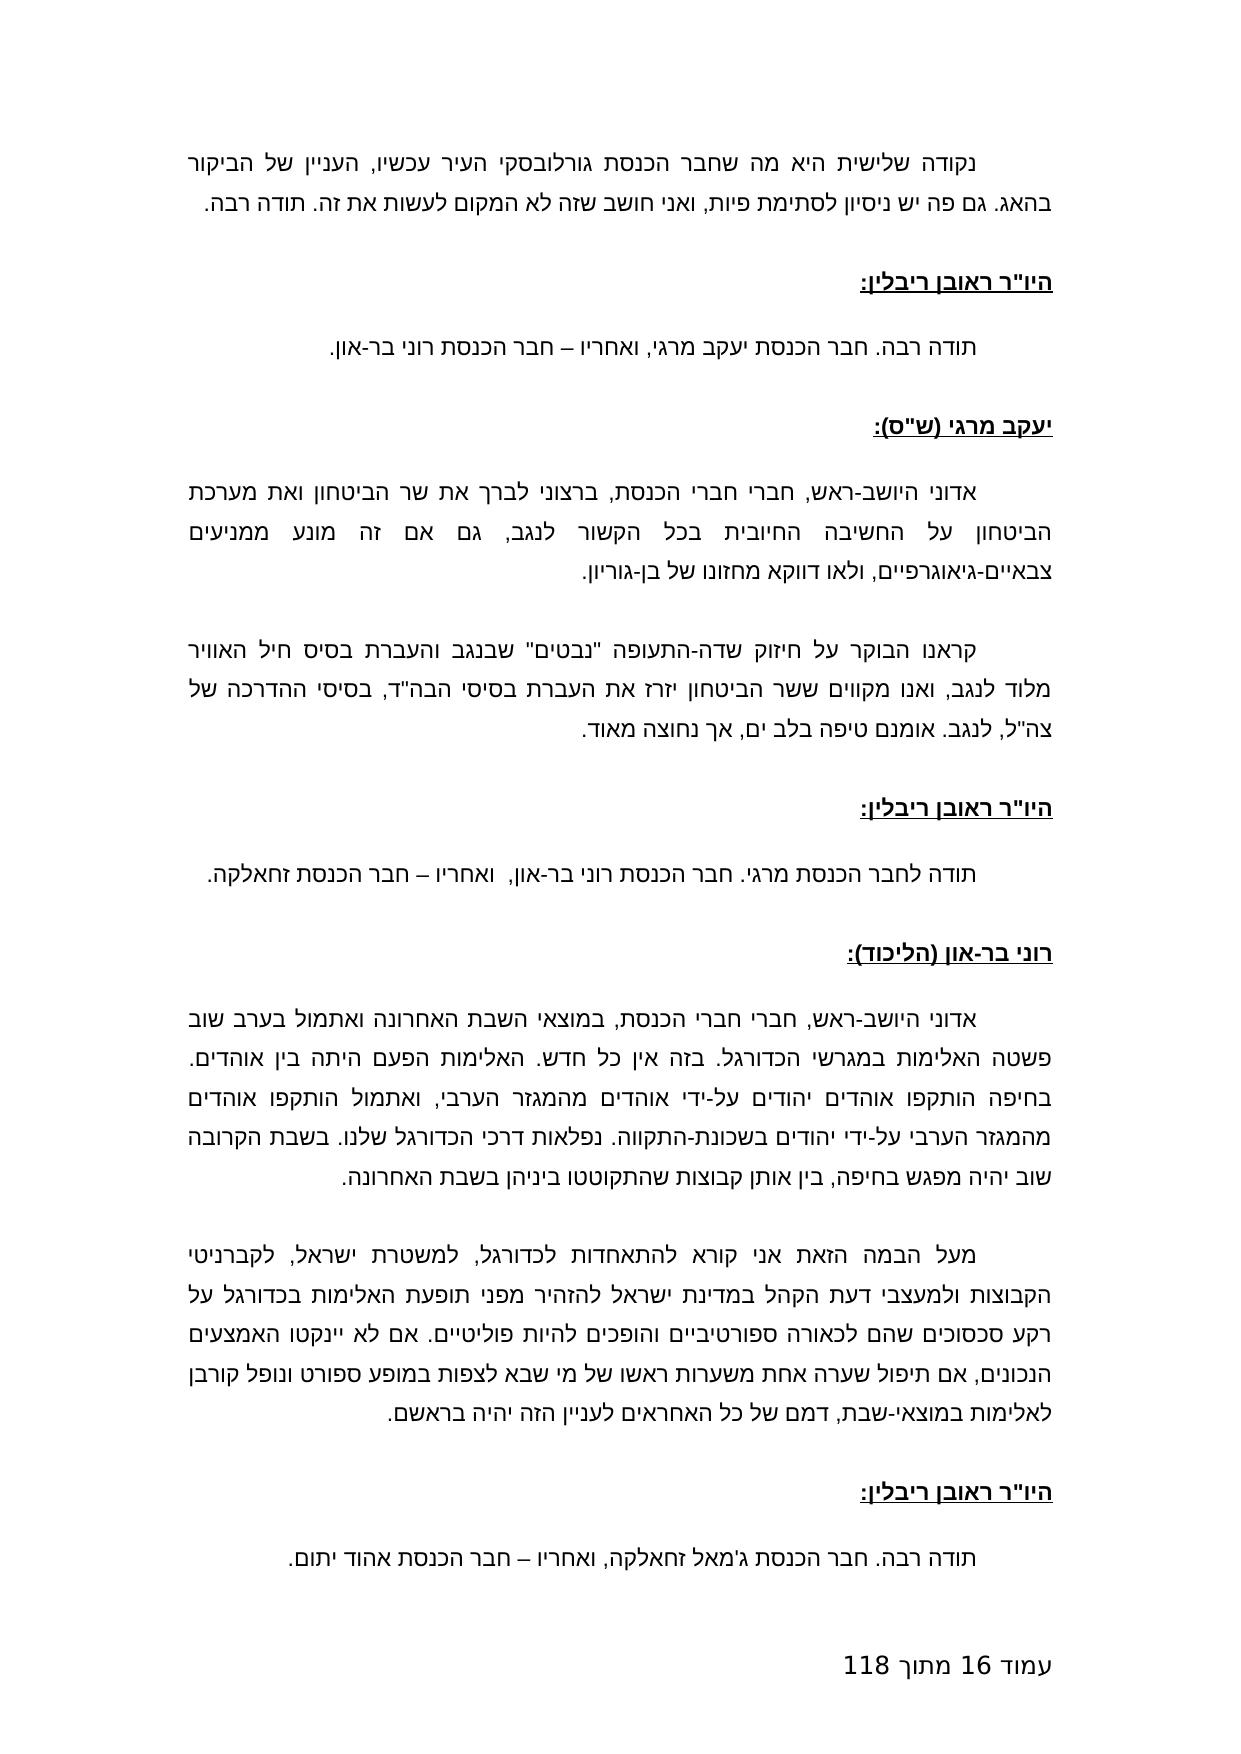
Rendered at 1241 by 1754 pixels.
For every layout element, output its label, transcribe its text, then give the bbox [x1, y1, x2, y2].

text מעל הבמה הזאת אני קורא להתאחדות לכדורגל, למשטרת ישראל, לקברניטי הקבוצות ולמעצבי דעת הקהל במדינת ישראל להזהיר מפני תופעת האלימות בכדורגל על רקע סכסוכים שהם לכאורה ספורטיביים והופכים להיות פוליטיים. אם לא יינקטו האמצעים הנכונים, אם תיפול שערה אחת משערות ראשו של מי שבא לצפות במופע ספורט ונופל קורבן לאלימות במוצאי-שבת, דמם של כל האחראים לעניין הזה יהיה בראשם. [187, 1242, 1053, 1427]
text יעקב מרגי (ש"ס): [187, 413, 1053, 439]
text נקודה שלישית היא מה שחבר הכנסת גורלובסקי העיר עכשיו, העניין של הביקור בהאג. גם פה יש ניסיון לסתימת פיות, ואני חושב שזה לא המקום לעשות את זה. תודה רבה. [187, 150, 1053, 216]
text אדוני היושב-ראש, חברי חברי הכנסת, במוצאי השבת האחרונה ואתמול בערב שוב פשטה האלימות במגרשי הכדורגל. בזה אין כל חדש. האלימות הפעם היתה בין אוהדים. בחיפה הותקפו אוהדים יהודים על-ידי אוהדים מהמגזר הערבי, ואתמול הותקפו אוהדים מהמגזר הערבי על-ידי יהודים בשכונת-התקווה. נפלאות דרכי הכדורגל שלנו. בשבת הקרובה שוב יהיה מפגש בחיפה, בין אותן קבוצות שהתקוטטו ביניהן בשבת האחרונה. [187, 1006, 1053, 1190]
text תודה לחבר הכנסת מרגי. חבר הכנסת רוני בר-און, ואחריו – חבר הכנסת זחאלקה. [187, 861, 1053, 887]
text היו"ר ראובן ריבלין: [187, 1479, 1053, 1506]
text קראנו הבוקר על חיזוק שדה-התעופה "נבטים" שבנגב והעברת בסיס חיל האוויר מלוד לנגב, ואנו מקווים ששר הביטחון יזרז את העברת בסיסי הבה"ד, בסיסי ההדרכה של צה"ל, לנגב. אומנם טיפה בלב ים, אך נחוצה מאוד. [187, 637, 1053, 742]
text תודה רבה. חבר הכנסת יעקב מרגי, ואחריו – חבר הכנסת רוני בר-און. [187, 334, 1053, 361]
text רוני בר-און (הליכוד): [187, 940, 1053, 966]
text תודה רבה. חבר הכנסת ג'מאל זחאלקה, ואחריו – חבר הכנסת אהוד יתום. [187, 1545, 1053, 1571]
text היו"ר ראובן ריבלין: [187, 795, 1053, 821]
text היו"ר ראובן ריבלין: [187, 268, 1053, 295]
text אדוני היושב-ראש, חברי חברי הכנסת, ברצוני לברך את שר הביטחון ואת מערכת הביטחון על החשיבה החיובית בכל הקשור לנגב, גם אם זה מונע ממניעים צבאיים-גיאוגרפיים, ולאו דווקא מחזונו של בן-גוריון. [187, 479, 1053, 584]
